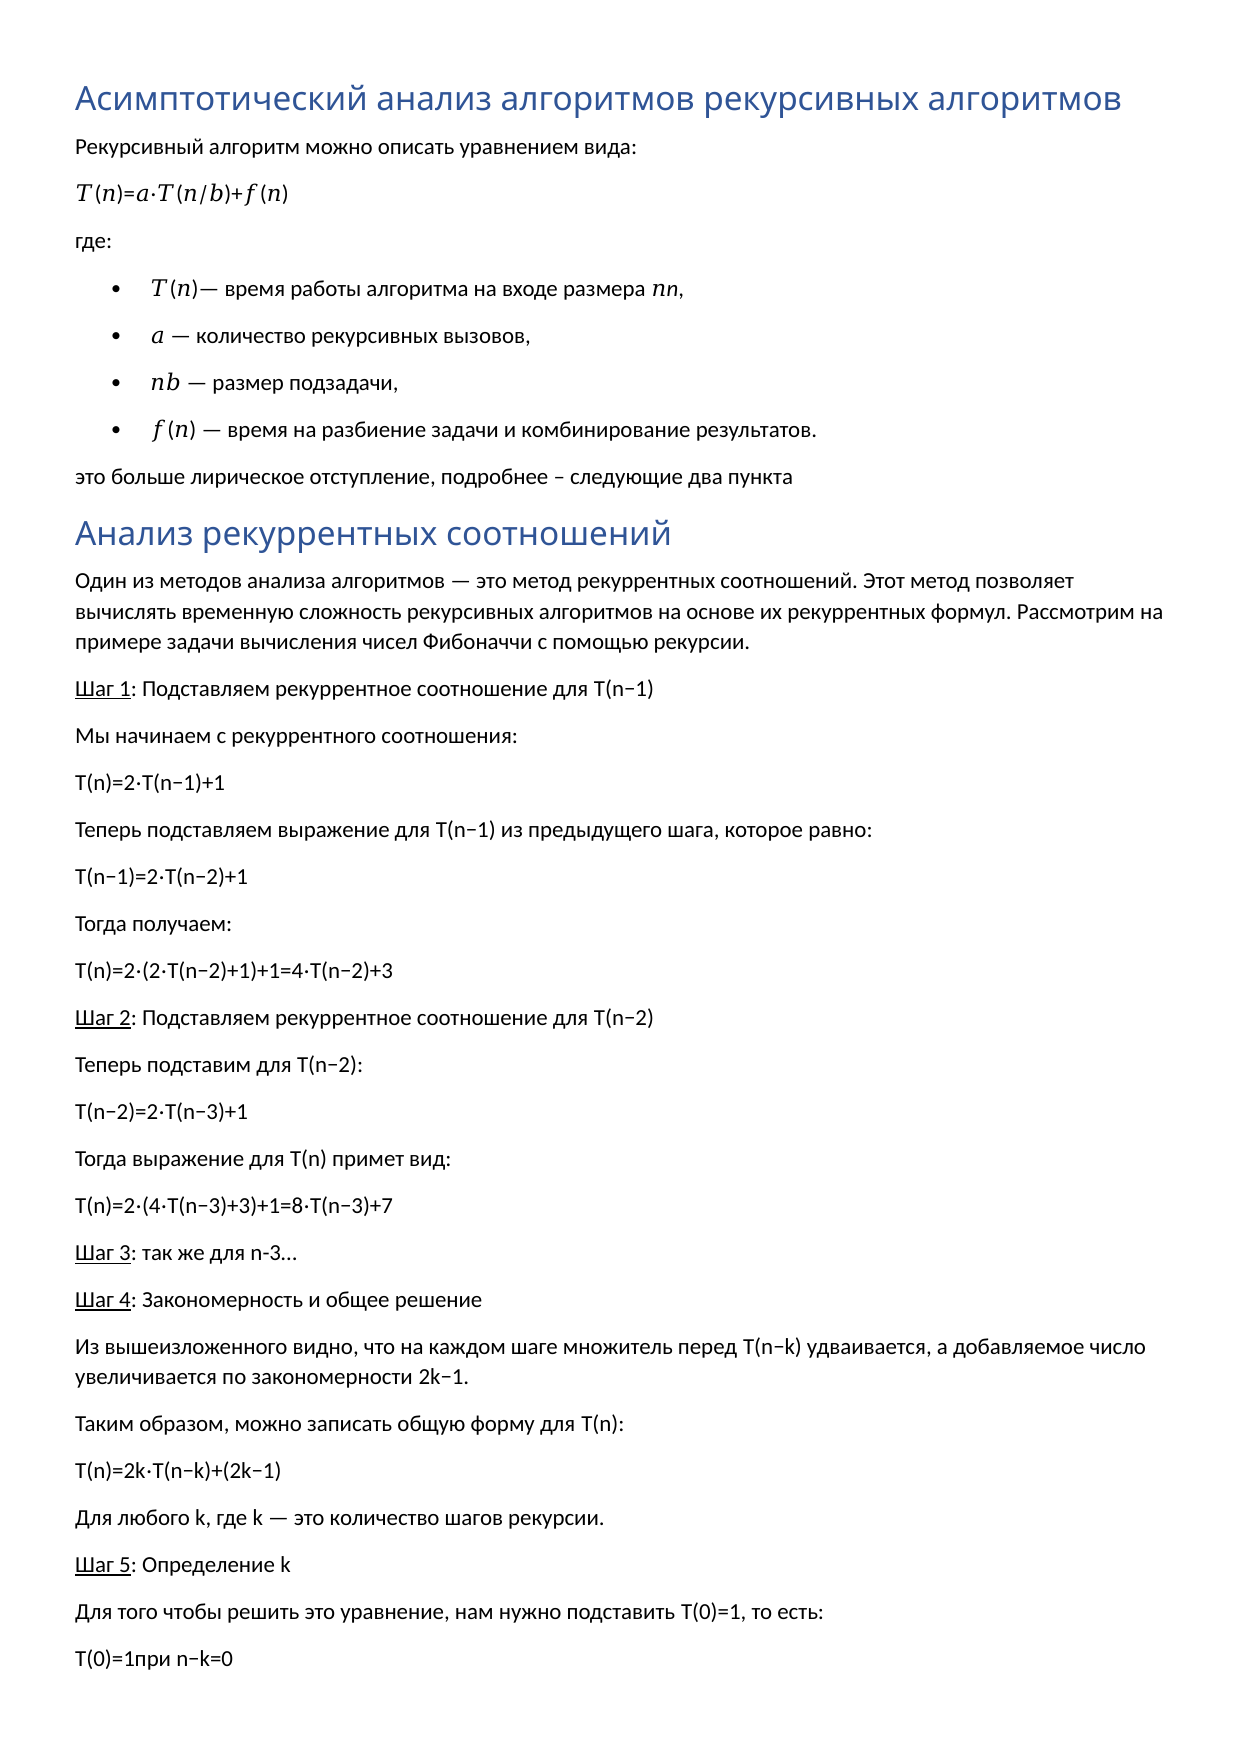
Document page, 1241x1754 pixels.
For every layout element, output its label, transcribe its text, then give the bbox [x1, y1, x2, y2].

text Для любого k, где k — это количество шагов рекурсии. [75, 1503, 1165, 1532]
text Рекурсивный алгоритм можно описать уравнением вида: [75, 132, 1165, 160]
text это больше лирическое отступление, подробнее – следующие два пункта [75, 462, 1165, 491]
text T(n)=2⋅(2⋅T(n−2)+1)+1=4⋅T(n−2)+3 [75, 956, 1165, 984]
text T(n−2)=2⋅T(n−3)+1 [75, 1097, 1165, 1126]
text Шаг 1: Подставляем рекуррентное соотношение для T(n−1) [75, 674, 1165, 702]
text Для того чтобы решить это уравнение, нам нужно подставить T(0)=1, то есть: [75, 1597, 1165, 1625]
list 𝑛𝑏 — размер подзадачи, [112, 368, 1165, 396]
text Один из методов анализа алгоритмов — это метод рекуррентных соотношений. Этот метод позволяет вычислять временную сложность рекурсивных алгоритмов на основе их рекуррентных формул. Рассмотрим на примере задачи вычисления чисел Фибоначчи с помощью рекурсии. [75, 567, 1165, 655]
text T(n)=2k⋅T(n−k)+(2k−1) [75, 1456, 1165, 1485]
list 𝑇(𝑛)— время работы алгоритма на входе размера 𝑛n, [112, 273, 1165, 302]
text T(n)=2⋅T(n−1)+1 [75, 768, 1165, 796]
text Теперь подставляем выражение для T(n−1) из предыдущего шага, которое равно: [75, 815, 1165, 843]
subtitle Анализ рекуррентных соотношений [75, 509, 1165, 555]
text T(n−1)=2⋅T(n−2)+1 [75, 862, 1165, 890]
text Тогда получаем: [75, 909, 1165, 937]
text 𝑇(𝑛)=𝑎⋅𝑇(𝑛/𝑏)+𝑓(𝑛) [75, 179, 1165, 208]
text T(n)=2⋅(4⋅T(n−3)+3)+1=8⋅T(n−3)+7 [75, 1191, 1165, 1220]
text Мы начинаем с рекуррентного соотношения: [75, 721, 1165, 749]
text T(0)=1при n−k=0 [75, 1644, 1165, 1672]
text Шаг 2: Подставляем рекуррентное соотношение для T(n−2) [75, 1003, 1165, 1031]
subtitle Асимптотический анализ алгоритмов рекурсивных алгоритмов [75, 75, 1165, 120]
text Шаг 3: так же для n-3… [75, 1238, 1165, 1267]
text Теперь подставим для T(n−2): [75, 1050, 1165, 1078]
text Таким образом, можно записать общую форму для T(n): [75, 1409, 1165, 1437]
text Тогда выражение для T(n) примет вид: [75, 1144, 1165, 1172]
text где: [75, 226, 1165, 254]
text Шаг 5: Определение k [75, 1550, 1165, 1578]
text Шаг 4: Закономерность и общее решение [75, 1285, 1165, 1313]
list 𝑎 — количество рекурсивных вызовов, [112, 321, 1165, 349]
list 𝑓(𝑛) — время на разбиение задачи и комбинирование результатов. [112, 415, 1165, 444]
text Из вышеизложенного видно, что на каждом шаге множитель перед T(n−k) удваивается, а добавляемое число увеличивается по закономерности 2k−1. [75, 1332, 1165, 1391]
